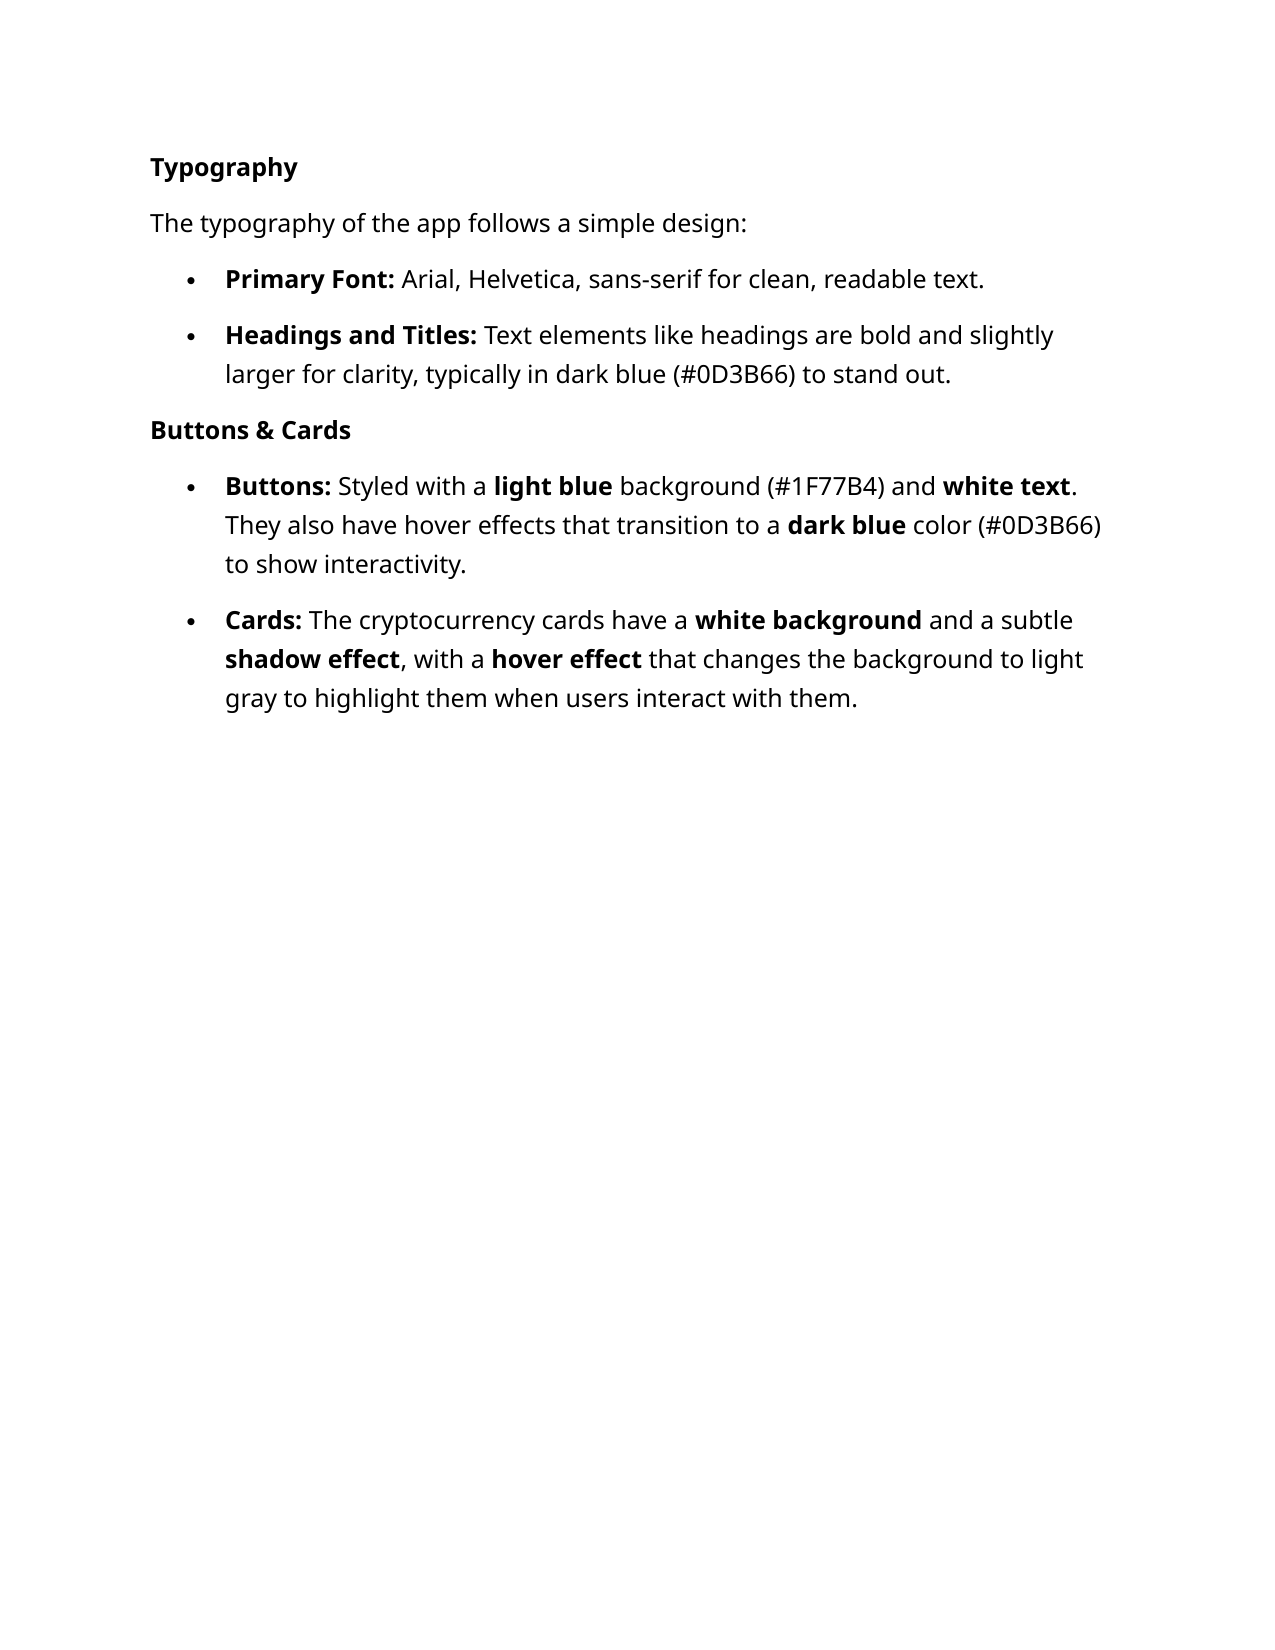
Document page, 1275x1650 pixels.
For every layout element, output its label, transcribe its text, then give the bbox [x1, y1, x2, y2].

list Headings and Titles: Text elements like headings are bold and slightly larger for clarity, typically in dark blue (#0D3B66) to stand out. [187, 317, 1125, 391]
list Buttons: Styled with a light blue background (#1F77B4) and white text. They also have hover effects that transition to a dark blue color (#0D3B66) to show interactivity. [187, 468, 1125, 581]
text Buttons & Cards [150, 412, 1125, 447]
list Primary Font: Arial, Helvetica, sans-serif for clean, readable text. [187, 262, 1125, 296]
list Cards: The cryptocurrency cards have a white background and a subtle shadow effect, with a hover effect that changes the background to light gray to highlight them when users interact with them. [187, 602, 1125, 715]
text The typography of the app follows a simple design: [150, 206, 1125, 240]
text Typography [150, 150, 1125, 184]
